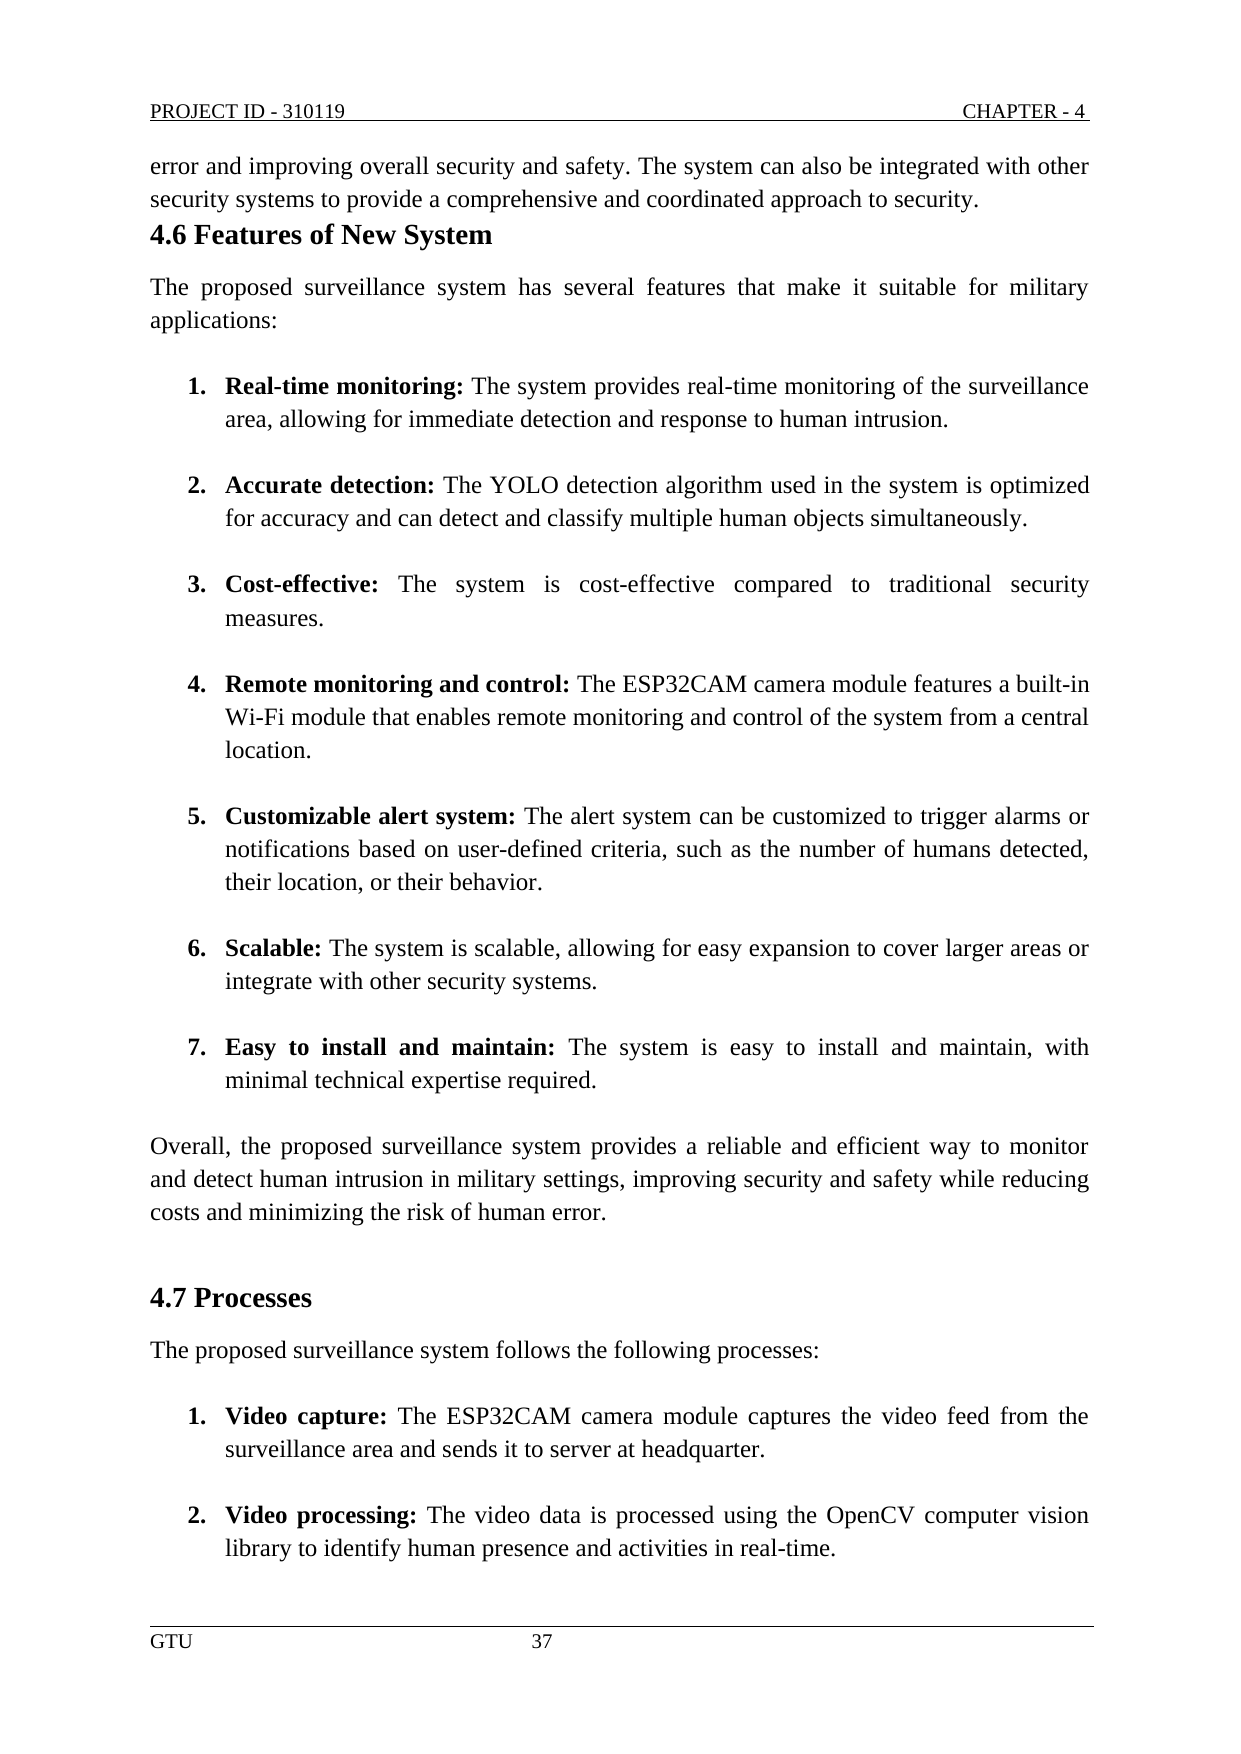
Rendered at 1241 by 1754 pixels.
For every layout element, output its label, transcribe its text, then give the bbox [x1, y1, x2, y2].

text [150, 151, 1090, 213]
list Video capture: The ESP32CAM camera module captures the video feed from the surveillance area and sends it to server at headquarter. [187, 1401, 1090, 1463]
list Video processing: The video data is processed using the OpenCV computer vision library to identify human presence and activities in real-time. [187, 1500, 1090, 1562]
list Easy to install and maintain: The system is easy to install and maintain, with minimal technical expertise required. [187, 1032, 1090, 1094]
list Real-time monitoring: The system provides real-time monitoring of the surveillance area, allowing for immediate detection and response to human intrusion. [187, 371, 1090, 433]
text The proposed surveillance system has several features that make it suitable for military applications: [150, 272, 1090, 334]
text 4.7 Processes [150, 1280, 1090, 1313]
list Accurate detection: The YOLO detection algorithm used in the system is optimized for accuracy and can detect and classify multiple human objects simultaneously. [187, 471, 1090, 532]
text The proposed surveillance system follows the following processes: [150, 1335, 1090, 1364]
text Overall, the proposed surveillance system provides a reliable and efficient way to monitor and detect human intrusion in military settings, improving security and safety while reducing costs and minimizing the risk of human error. [150, 1131, 1090, 1226]
list Remote monitoring and control: The ESP32CAM camera module features a built-in Wi-Fi module that enables remote monitoring and control of the system from a central location. [187, 669, 1090, 763]
list Customizable alert system: The alert system can be customized to trigger alarms or notifications based on user-defined criteria, such as the number of humans detected, their location, or their behavior. [187, 801, 1090, 896]
list Scalable: The system is scalable, allowing for easy expansion to cover larger areas or integrate with other security systems. [187, 933, 1090, 994]
text 4.6 Features of New System [150, 217, 1090, 251]
list Cost-effective: The system is cost-effective compared to traditional security measures. [187, 569, 1090, 631]
